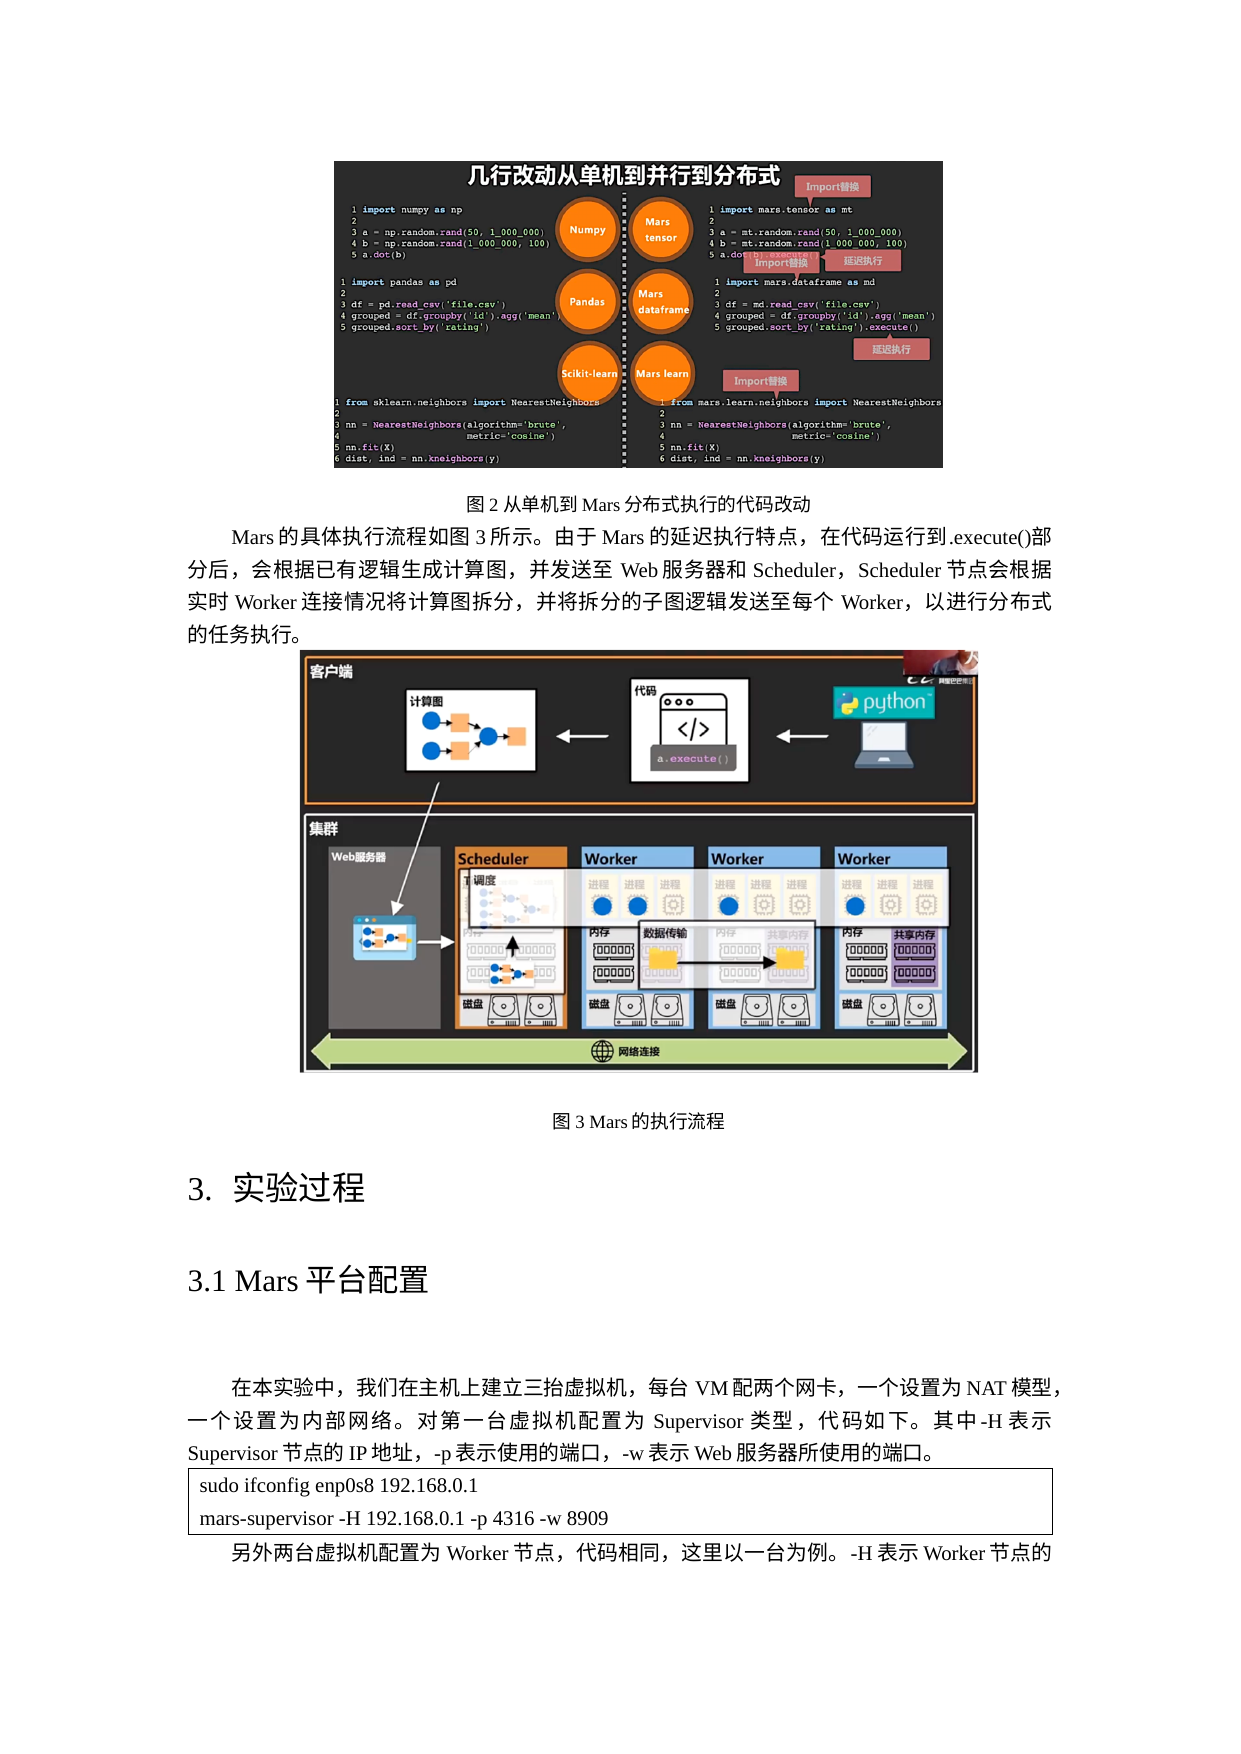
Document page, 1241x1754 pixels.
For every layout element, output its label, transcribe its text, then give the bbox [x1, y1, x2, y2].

picture [299, 649, 979, 1073]
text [187, 1535, 1053, 1567]
text 在本实验中，我们在主机上建立三抬虚拟机，每台VM配两个网卡，一个设置为NAT模型，一个设置为内部网络。对第一台虚拟机配置为Supervisor类型，代码如下。其中-H表示Supervisor节点的IP地址，-p表示使用的端口，-w表示Web服务器所使用的端口。 [187, 1370, 1053, 1468]
picture [334, 161, 943, 468]
text Mars的具体执行流程如图3所示。由于Mars的延迟执行特点，在代码运行到.execute()部分后，会根据已有逻辑生成计算图，并发送至Web服务器和Scheduler，Scheduler节点会根据实时Worker连接情况将计算图拆分，并将拆分的子图逻辑发送至每个Worker，以进行分布式的任务执行。 [187, 519, 1053, 649]
subtitle 3.1 Mars平台配置 [187, 1245, 1053, 1310]
list 图3 Mars的执行流程 [225, 1104, 1053, 1137]
list 图2 从单机到Mars分布式执行的代码改动 [225, 487, 1053, 519]
table_header sudo ifconfig enp0s8 192.168.0.1 mars-supervisor -H 192.168.0.1 -p 4316 -w 8909 [189, 1469, 1052, 1534]
subtitle 实验过程 [187, 1153, 1053, 1218]
